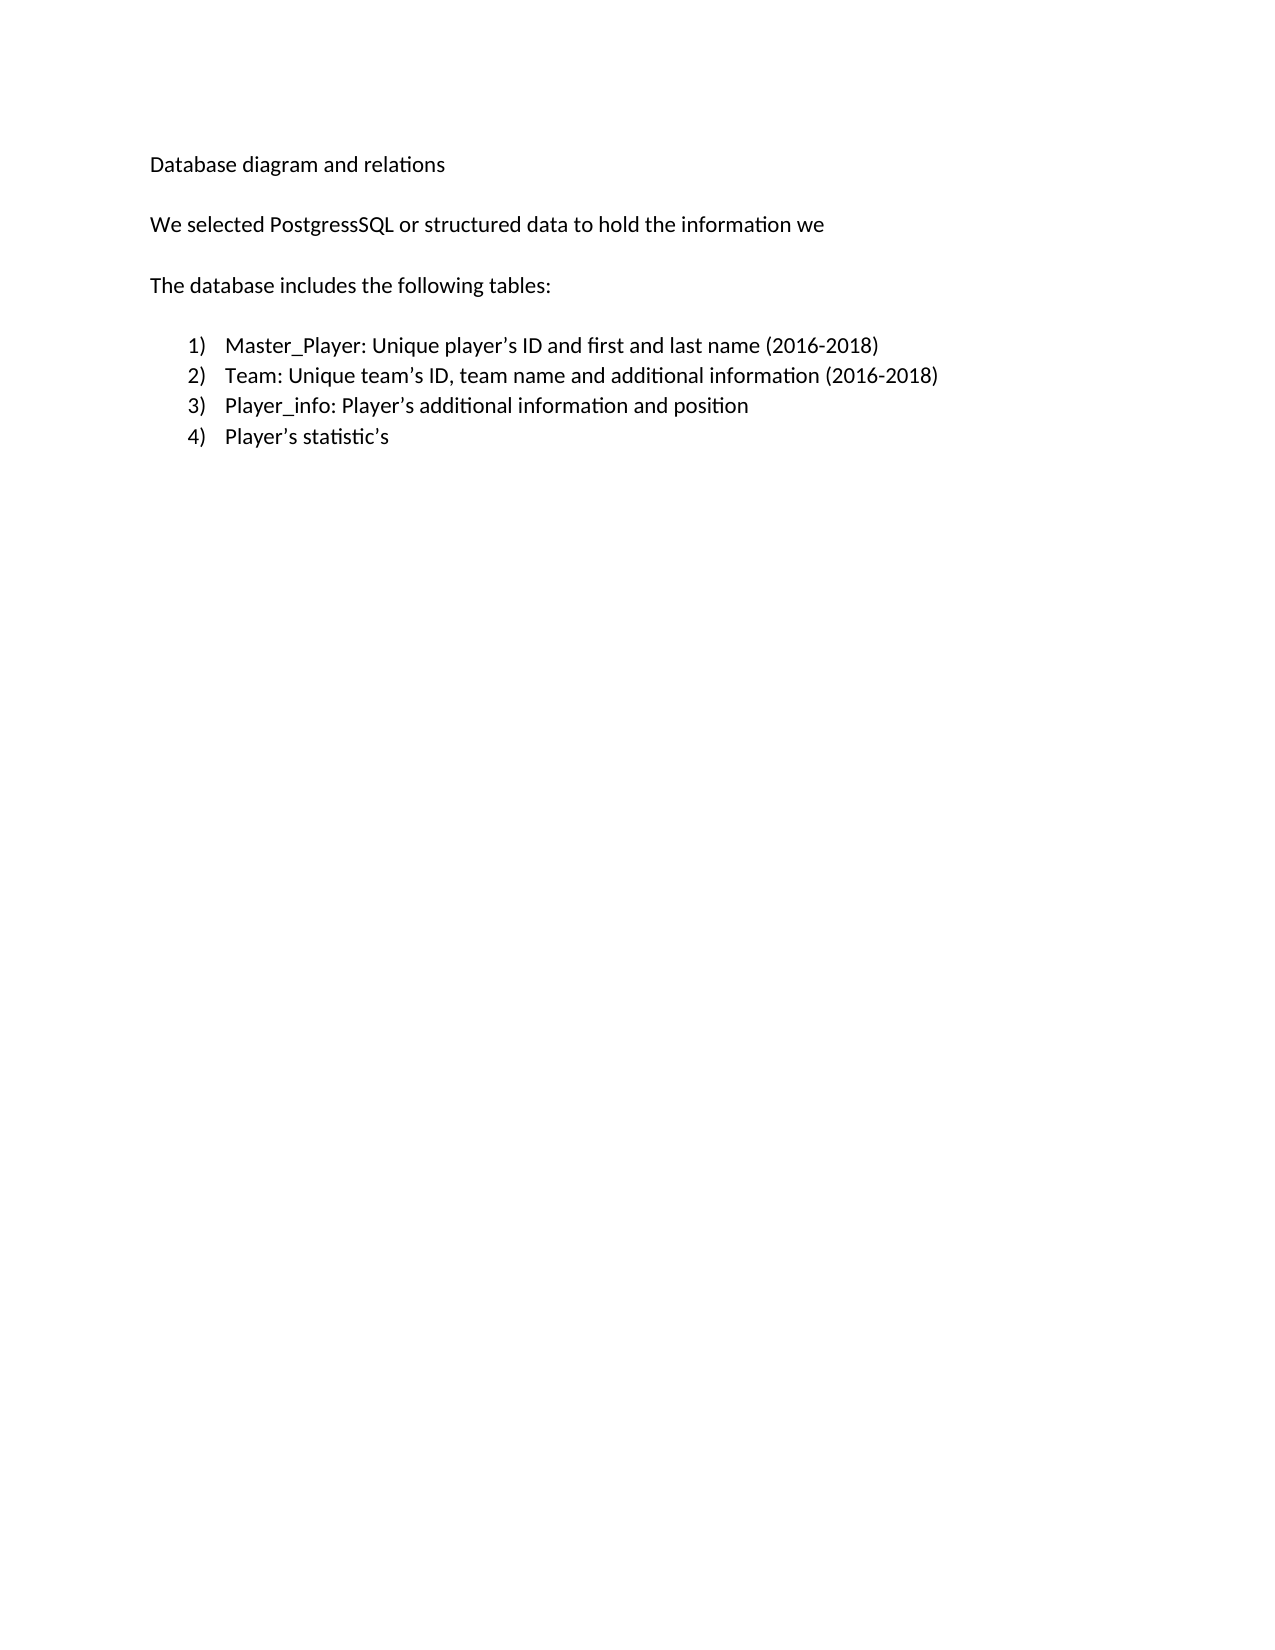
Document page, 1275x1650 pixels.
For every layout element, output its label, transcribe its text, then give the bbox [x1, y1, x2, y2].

text The database includes the following tables: [150, 271, 1125, 299]
list Master_Player: Unique player’s ID and first and last name (2016-2018) [187, 331, 1125, 359]
text We selected PostgressSQL or structured data to hold the information we [150, 210, 1125, 238]
list Team: Unique team’s ID, team name and additional information (2016-2018) [187, 361, 1125, 389]
text Database diagram and relations [150, 150, 1125, 178]
list Player_info: Player’s additional information and position [187, 392, 1125, 420]
list Player’s statistic’s [187, 422, 1125, 450]
